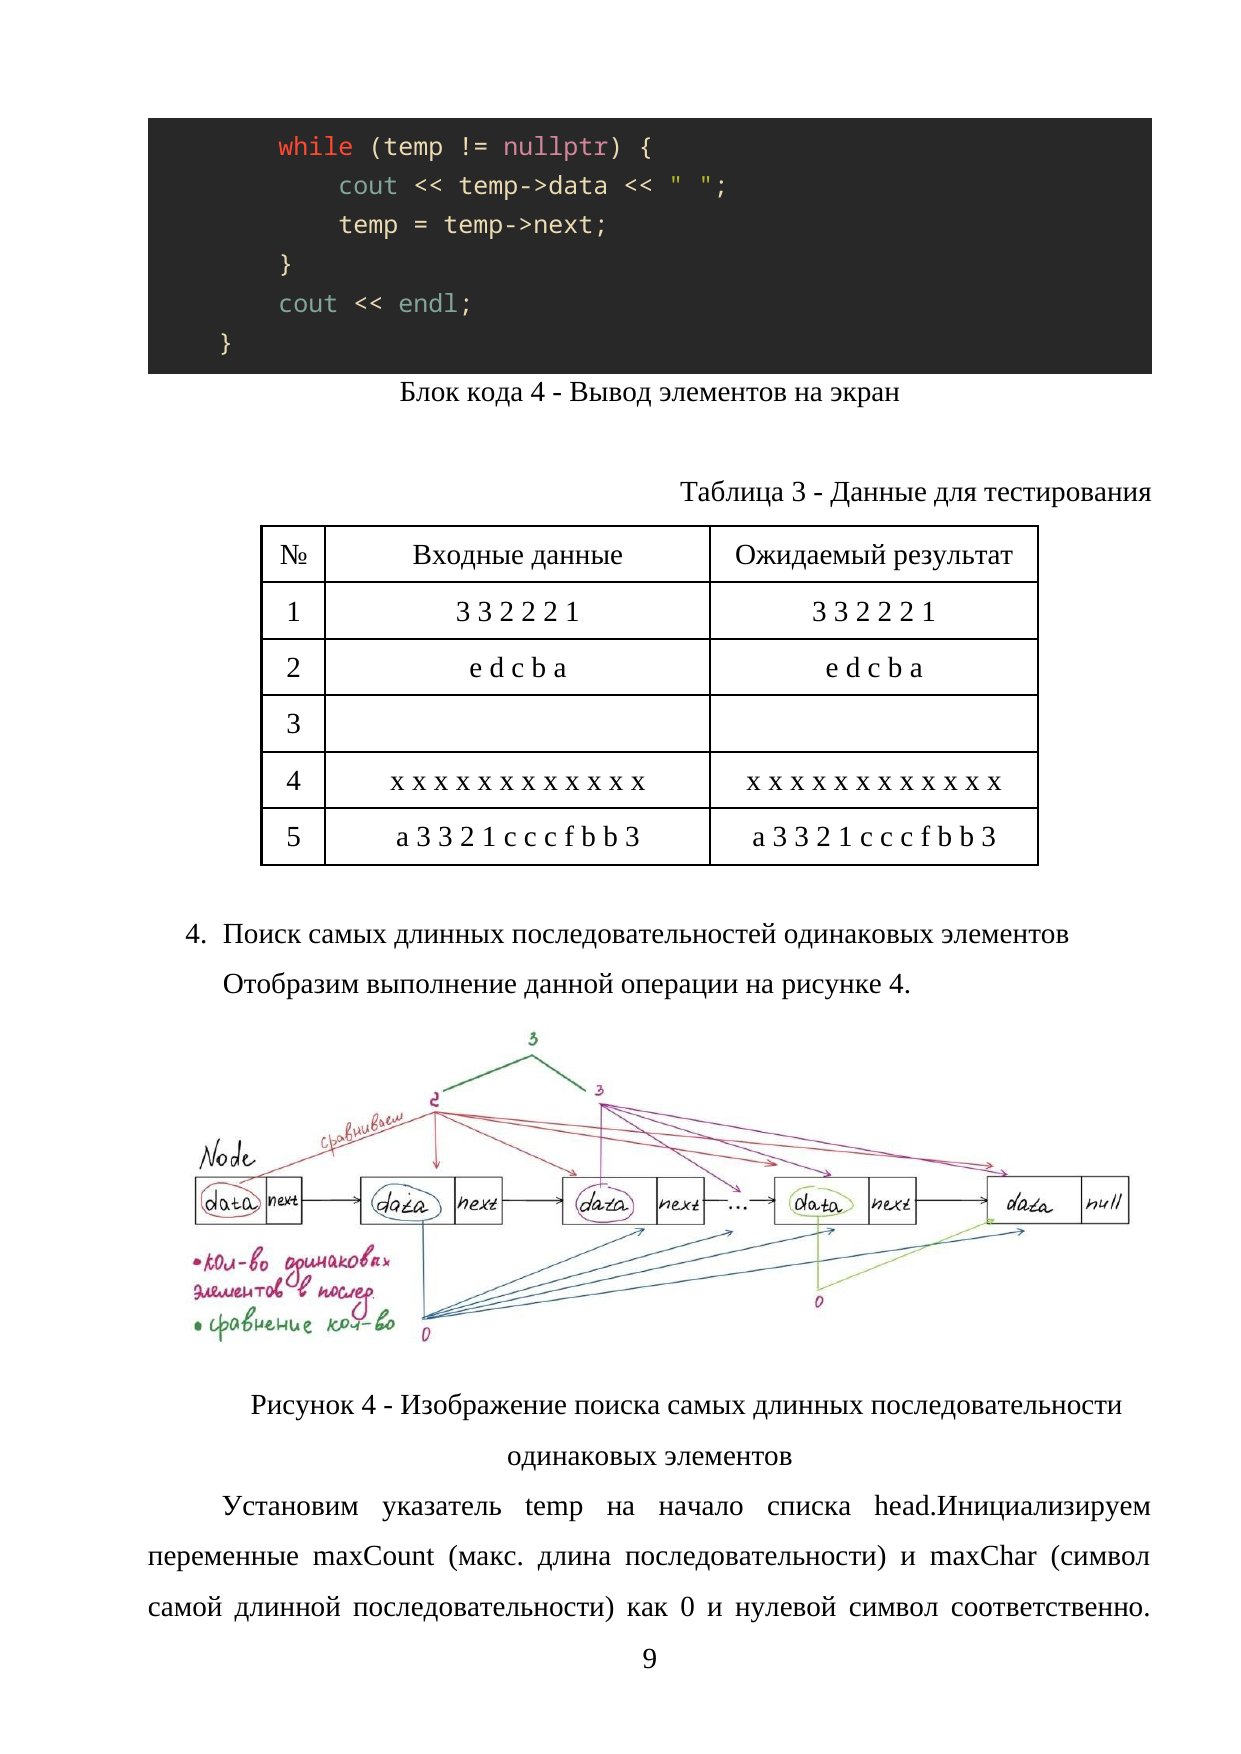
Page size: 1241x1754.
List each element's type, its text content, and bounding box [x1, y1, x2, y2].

table_cell 3 3 2 2 2 1 [326, 583, 709, 638]
list Поиск самых длинных последовательностей одинаковых элементов [185, 916, 1152, 949]
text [148, 1488, 1152, 1622]
text Отобразим выполнение данной операции на рисунке 4. [223, 966, 1152, 1000]
table_cell [326, 696, 709, 751]
table_header № [263, 527, 324, 581]
table_cell e d c b a [326, 640, 709, 694]
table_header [148, 118, 1152, 374]
text Блок кода 4 - Вывод элементов на экран [148, 374, 1152, 407]
table_cell 4 [263, 753, 324, 807]
table_cell x x x x x x x x x x x x [326, 753, 709, 807]
table_cell [711, 696, 1037, 751]
text Рисунок 4 - Изображение поиска самых длинных последовательности одинаковых элементов [148, 1387, 1152, 1471]
picture [147, 1016, 1152, 1371]
table_cell a 3 3 2 1 c c c f b b 3 [326, 809, 709, 863]
table_header Входные данные [326, 527, 709, 581]
table_cell e d c b a [711, 640, 1037, 694]
table_cell 2 [263, 640, 324, 694]
table_cell 5 [263, 809, 324, 863]
table_header Ожидаемый результат [711, 527, 1037, 581]
table_cell 3 [263, 696, 324, 751]
text Таблица 3 - Данные для тестирования [148, 474, 1152, 508]
table_cell x x x x x x x x x x x x [711, 753, 1037, 807]
table_cell 1 [263, 583, 324, 638]
table_cell a 3 3 2 1 c c c f b b 3 [711, 809, 1037, 863]
table_cell 3 3 2 2 2 1 [711, 583, 1037, 638]
